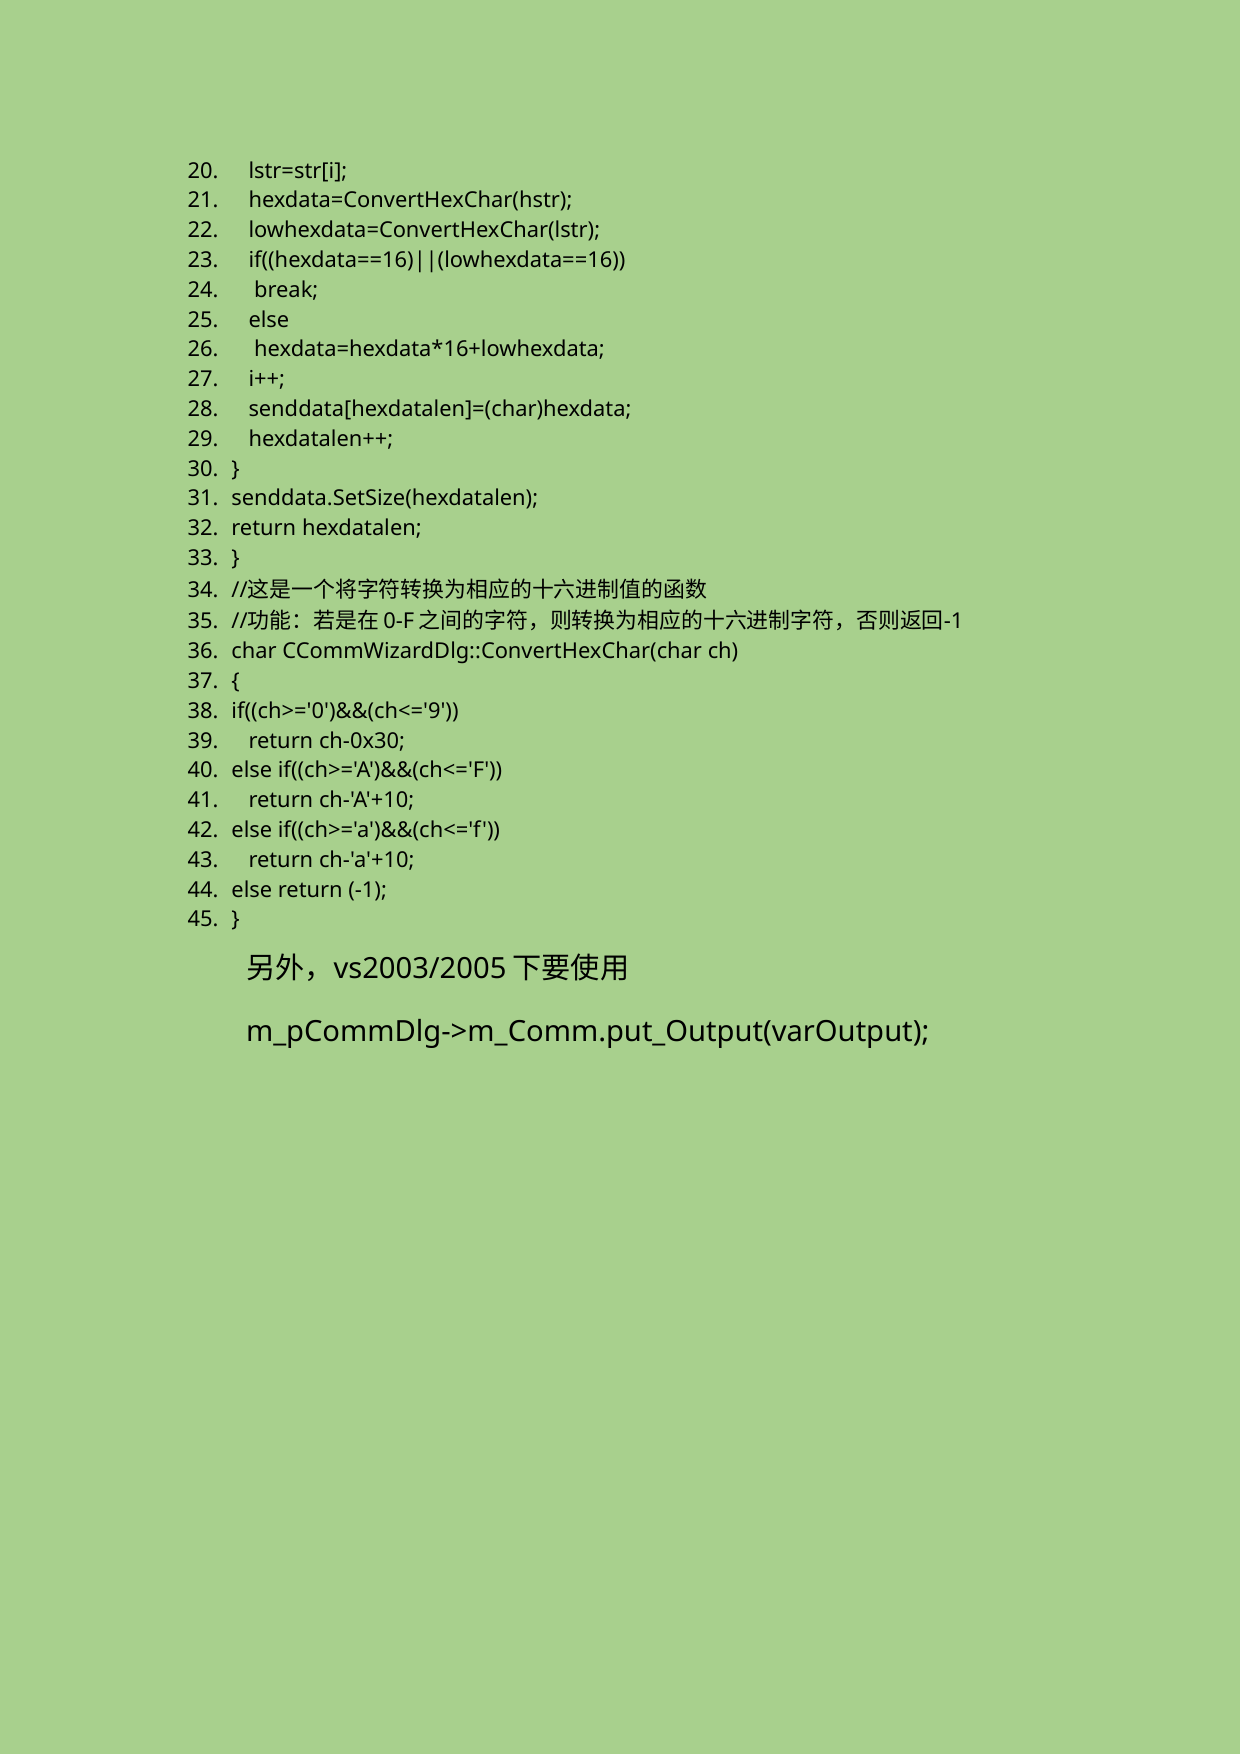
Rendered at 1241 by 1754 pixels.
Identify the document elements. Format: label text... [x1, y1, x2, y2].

text return ch-'A'+10; [187, 784, 1053, 814]
text return ch-'a'+10; [187, 844, 1053, 873]
text 另外，vs2003/2005下要使用 [187, 933, 1053, 998]
text } [187, 452, 1053, 482]
text else return (-1); [187, 873, 1053, 903]
text } [187, 903, 1053, 933]
text return ch-0x30; [187, 724, 1053, 754]
text m_pCommDlg->m_Comm.put_Output(varOutput); [187, 998, 1053, 1063]
text lstr=str[i]; [187, 154, 1053, 184]
text senddata.SetSize(hexdatalen); [187, 482, 1053, 512]
text senddata[hexdatalen]=(char)hexdata; [187, 393, 1053, 423]
text hexdata=ConvertHexChar(hstr); [187, 184, 1053, 214]
text else if((ch>='a')&&(ch<='f')) [187, 814, 1053, 844]
text char CCommWizardDlg::ConvertHexChar(char ch) [187, 635, 1053, 665]
text lowhexdata=ConvertHexChar(lstr); [187, 214, 1053, 244]
text } [187, 542, 1053, 572]
text if((ch>='0')&&(ch<='9')) [187, 695, 1053, 724]
text hexdatalen++; [187, 423, 1053, 452]
text if((hexdata==16)||(lowhexdata==16)) [187, 244, 1053, 274]
text { [187, 665, 1053, 695]
text return hexdatalen; [187, 512, 1053, 542]
text i++; [187, 363, 1053, 393]
text hexdata=hexdata*16+lowhexdata; [187, 333, 1053, 363]
text //这是一个将字符转换为相应的十六进制值的函数 [187, 572, 1053, 603]
text else if((ch>='A')&&(ch<='F')) [187, 754, 1053, 784]
text //功能：若是在0-F之间的字符，则转换为相应的十六进制字符，否则返回-1 [187, 603, 1053, 635]
text else [187, 303, 1053, 333]
text break; [187, 274, 1053, 303]
